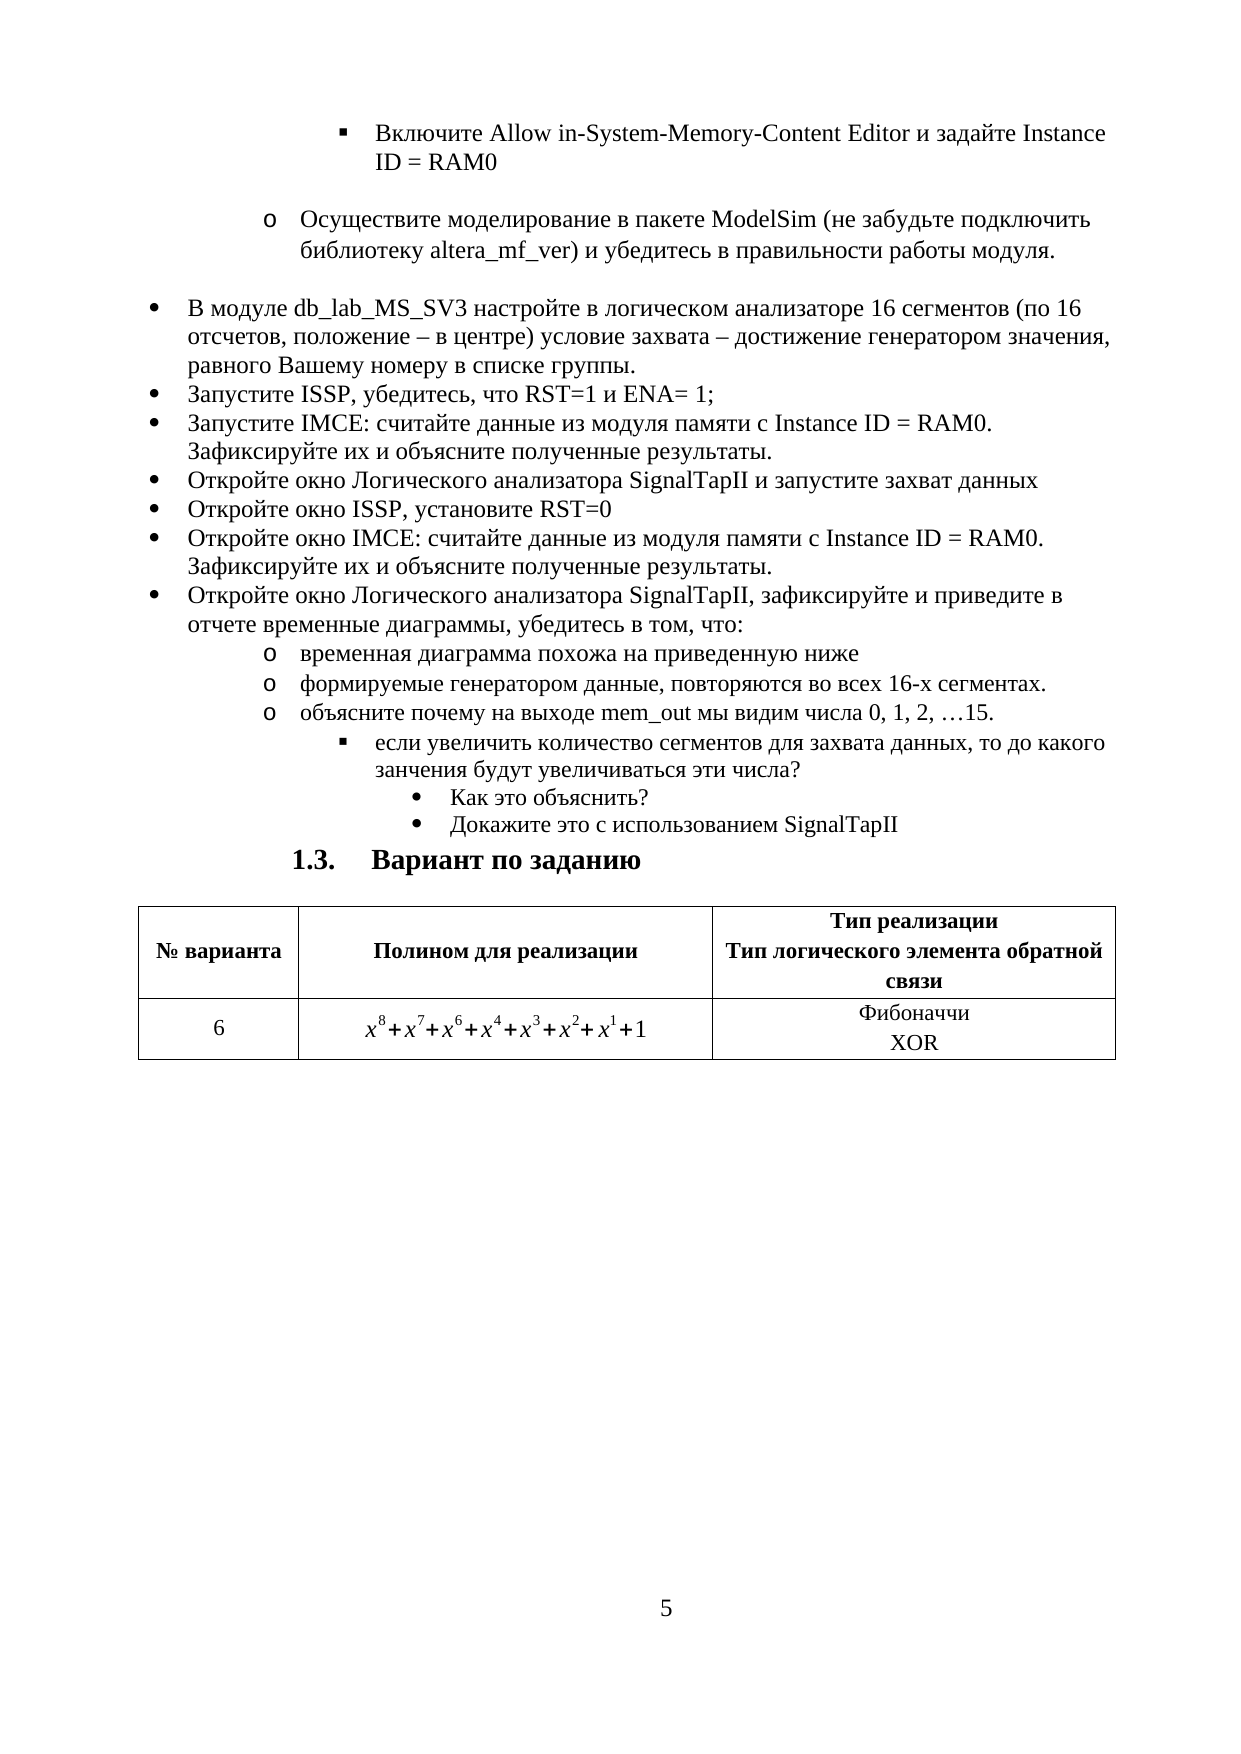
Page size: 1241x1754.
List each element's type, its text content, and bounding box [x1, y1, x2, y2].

list Как это объяснить? [412, 783, 1125, 811]
list Запустите IMCE: считайте данные из модуля памяти с Instance ID = RAM0. Зафиксируйте их и объясните полученные результаты. [150, 408, 1125, 465]
table_header № варианта [139, 907, 298, 998]
list если увеличить количество сегментов для захвата данных, то до какого занчения будут увеличиваться эти числа? [337, 728, 1125, 783]
list Докажите это с использованием SignalTapII [412, 811, 1125, 838]
table_cell 6 [139, 999, 298, 1059]
list В модуле db_lab_MS_SV3 настройте в логическом анализаторе 16 сегментов (по 16 отсчетов, положение – в центре) условие захвата – достижение генератором значения, равного Вашему номеру в списке группы. [150, 293, 1125, 379]
list формируемые генератором данные, повторяются во всех 16-х сегментах. [262, 668, 1125, 698]
table_cell [299, 999, 712, 1059]
list временная диаграмма похожа на приведенную ниже [262, 638, 1125, 668]
list Включите Allow in-System-Memory-Content Editor и задайте Instance ID = RAM0 [337, 118, 1125, 176]
list Запустите ISSP, убедитесь, что RST=1 и ENA= 1; [150, 379, 1125, 408]
table_header Тип реализации Тип логического элемента обратной связи [713, 907, 1115, 998]
list Откройте окно Логического анализатора SignalTapII, зафиксируйте и приведите в отчете временные диаграммы, убедитесь в том, что: [150, 580, 1125, 638]
subtitle Вариант по заданию [234, 842, 1125, 876]
list Откройте окно IMCE: считайте данные из модуля памяти с Instance ID = RAM0. Зафиксируйте их и объясните полученные результаты. [150, 523, 1125, 580]
table_cell Фибоначчи XOR [713, 999, 1115, 1059]
list объясните почему на выходе mem_out мы видим числа 0, 1, 2, …15. [262, 698, 1125, 728]
list Осуществите моделирование в пакете ModelSim (не забудьте подключить библиотеку altera_mf_ver) и убедитесь в правильности работы модуля. [262, 204, 1125, 264]
list Откройте окно ISSP, установите RST=0 [150, 494, 1125, 523]
table_header Полином для реализации [299, 907, 712, 998]
list Откройте окно Логического анализатора SignalTapII и запустите захват данных [150, 465, 1125, 494]
